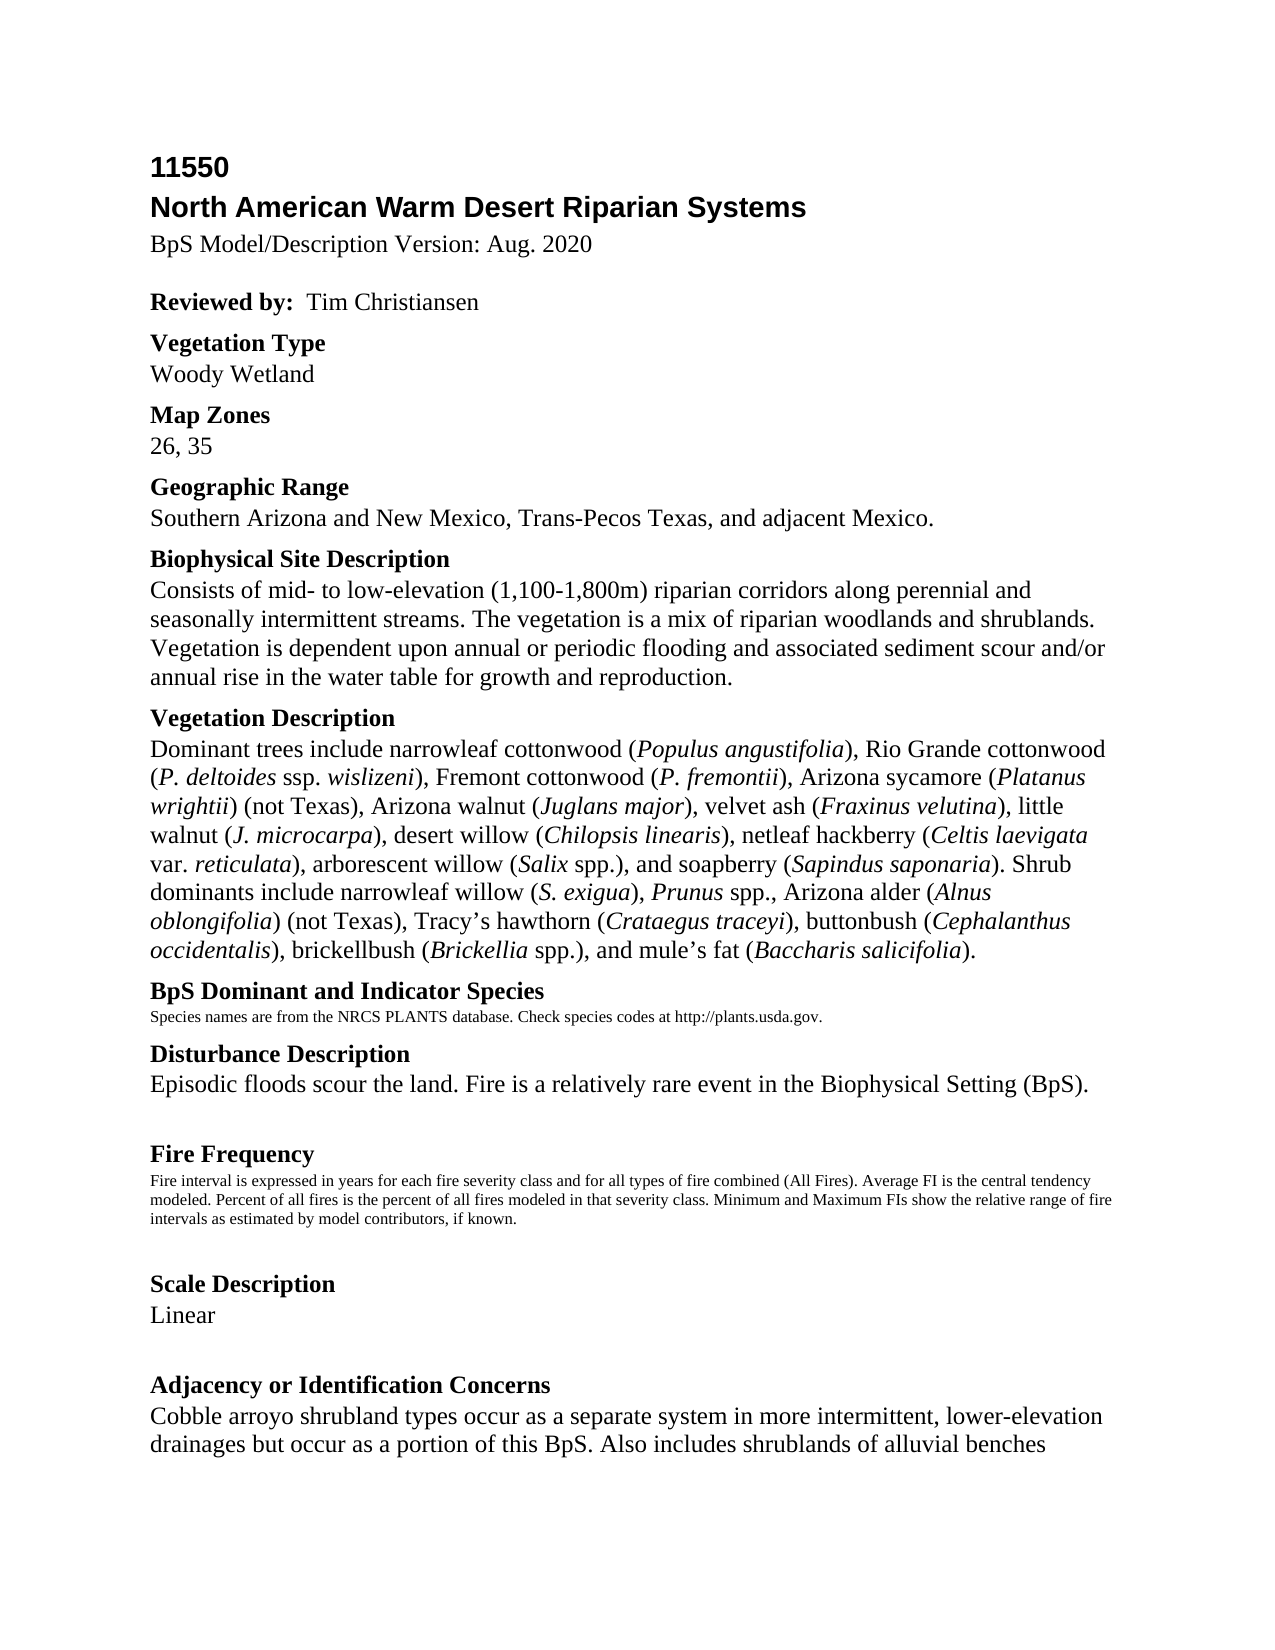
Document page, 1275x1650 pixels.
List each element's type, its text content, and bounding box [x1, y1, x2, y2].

title 11550 [150, 150, 1125, 183]
text Vegetation Type [150, 328, 1125, 357]
text Southern Arizona and New Mexico, Trans-Pecos Texas, and adjacent Mexico. [150, 503, 1125, 532]
text Map Zones [150, 400, 1125, 429]
text Dominant trees include narrowleaf cottonwood (Populus angustifolia), Rio Grande cottonwood (P. deltoides ssp. wislizeni), Fremont cottonwood (P. fremontii), Arizona sycamore (Platanus wrightii) (not Texas), Arizona walnut (Juglans major), velvet ash (Fraxinus velutina), little walnut (J. microcarpa), desert willow (Chilopsis linearis), netleaf hackberry (Celtis laevigata var. reticulata), arborescent willow (Salix spp.), and soapberry (Sapindus saponaria). Shrub dominants include narrowleaf willow (S. exigua), Prunus spp., Arizona alder (Alnus oblongifolia) (not Texas), Tracy’s hawthorn (Crataegus traceyi), buttonbush (Cephalanthus occidentalis), brickellbush (Brickellia spp.), and mule’s fat (Baccharis salicifolia). [150, 734, 1125, 964]
text Woody Wetland [150, 359, 1125, 388]
text Vegetation Description [150, 703, 1125, 732]
text BpS Dominant and Indicator Species [150, 976, 1125, 1005]
text Fire Frequency [150, 1139, 1125, 1168]
text Biophysical Site Description [150, 544, 1125, 573]
text Episodic floods scour the land. Fire is a relatively rare event in the Biophysical Setting (BpS). [150, 1069, 1125, 1098]
text Fire interval is expressed in years for each fire severity class and for all types of fire combined (All Fires). Average FI is the central tendency modeled. Percent of all fires is the percent of all fires modeled in that severity class. Minimum and Maximum FIs show the relative range of fire intervals as estimated by model contributors, if known. [150, 1170, 1125, 1228]
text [150, 1401, 1125, 1458]
text Adjacency or Identification Concerns [150, 1370, 1125, 1399]
text Disturbance Description [150, 1039, 1125, 1067]
text Species names are from the NRCS PLANTS database. Check species codes at http://plants.usda.gov. [150, 1007, 1125, 1026]
text Scale Description [150, 1269, 1125, 1298]
text BpS Model/Description Version: Aug. 2020 [150, 229, 1125, 258]
text Reviewed by: Tim Christiansen [150, 287, 1125, 316]
title North American Warm Desert Riparian Systems [150, 190, 1125, 223]
text Linear [150, 1300, 1125, 1329]
text Consists of mid- to low-elevation (1,100-1,800m) riparian corridors along perennial and seasonally intermittent streams. The vegetation is a mix of riparian woodlands and shrublands. Vegetation is dependent upon annual or periodic flooding and associated sediment scour and/or annual rise in the water table for growth and reproduction. [150, 575, 1125, 690]
text Geographic Range [150, 472, 1125, 501]
text 26, 35 [150, 431, 1125, 460]
